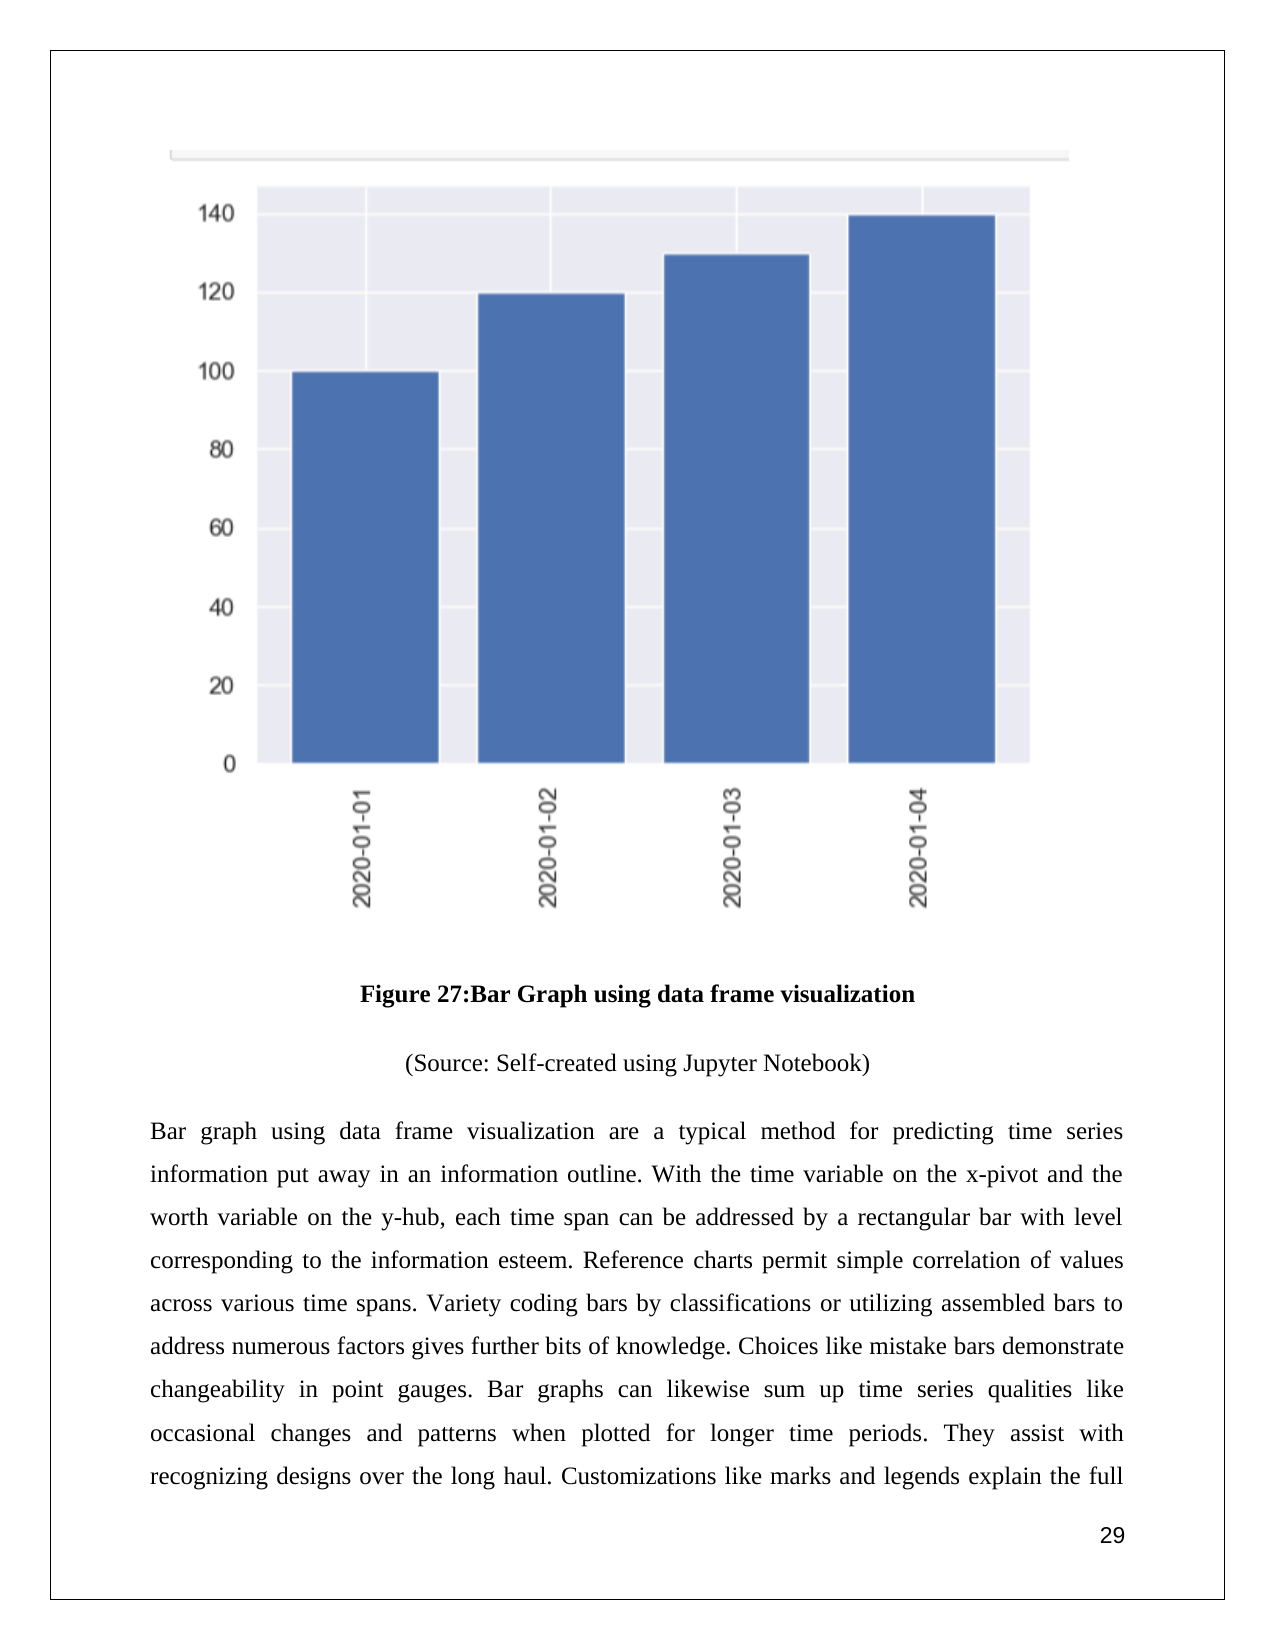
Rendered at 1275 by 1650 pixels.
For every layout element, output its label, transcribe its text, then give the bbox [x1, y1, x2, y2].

text Figure 27:Bar Graph using data frame visualization [150, 979, 1125, 1008]
text (Source: Self-created using Jupyter Notebook) [150, 1048, 1125, 1076]
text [150, 1116, 1125, 1489]
picture [150, 150, 1069, 939]
